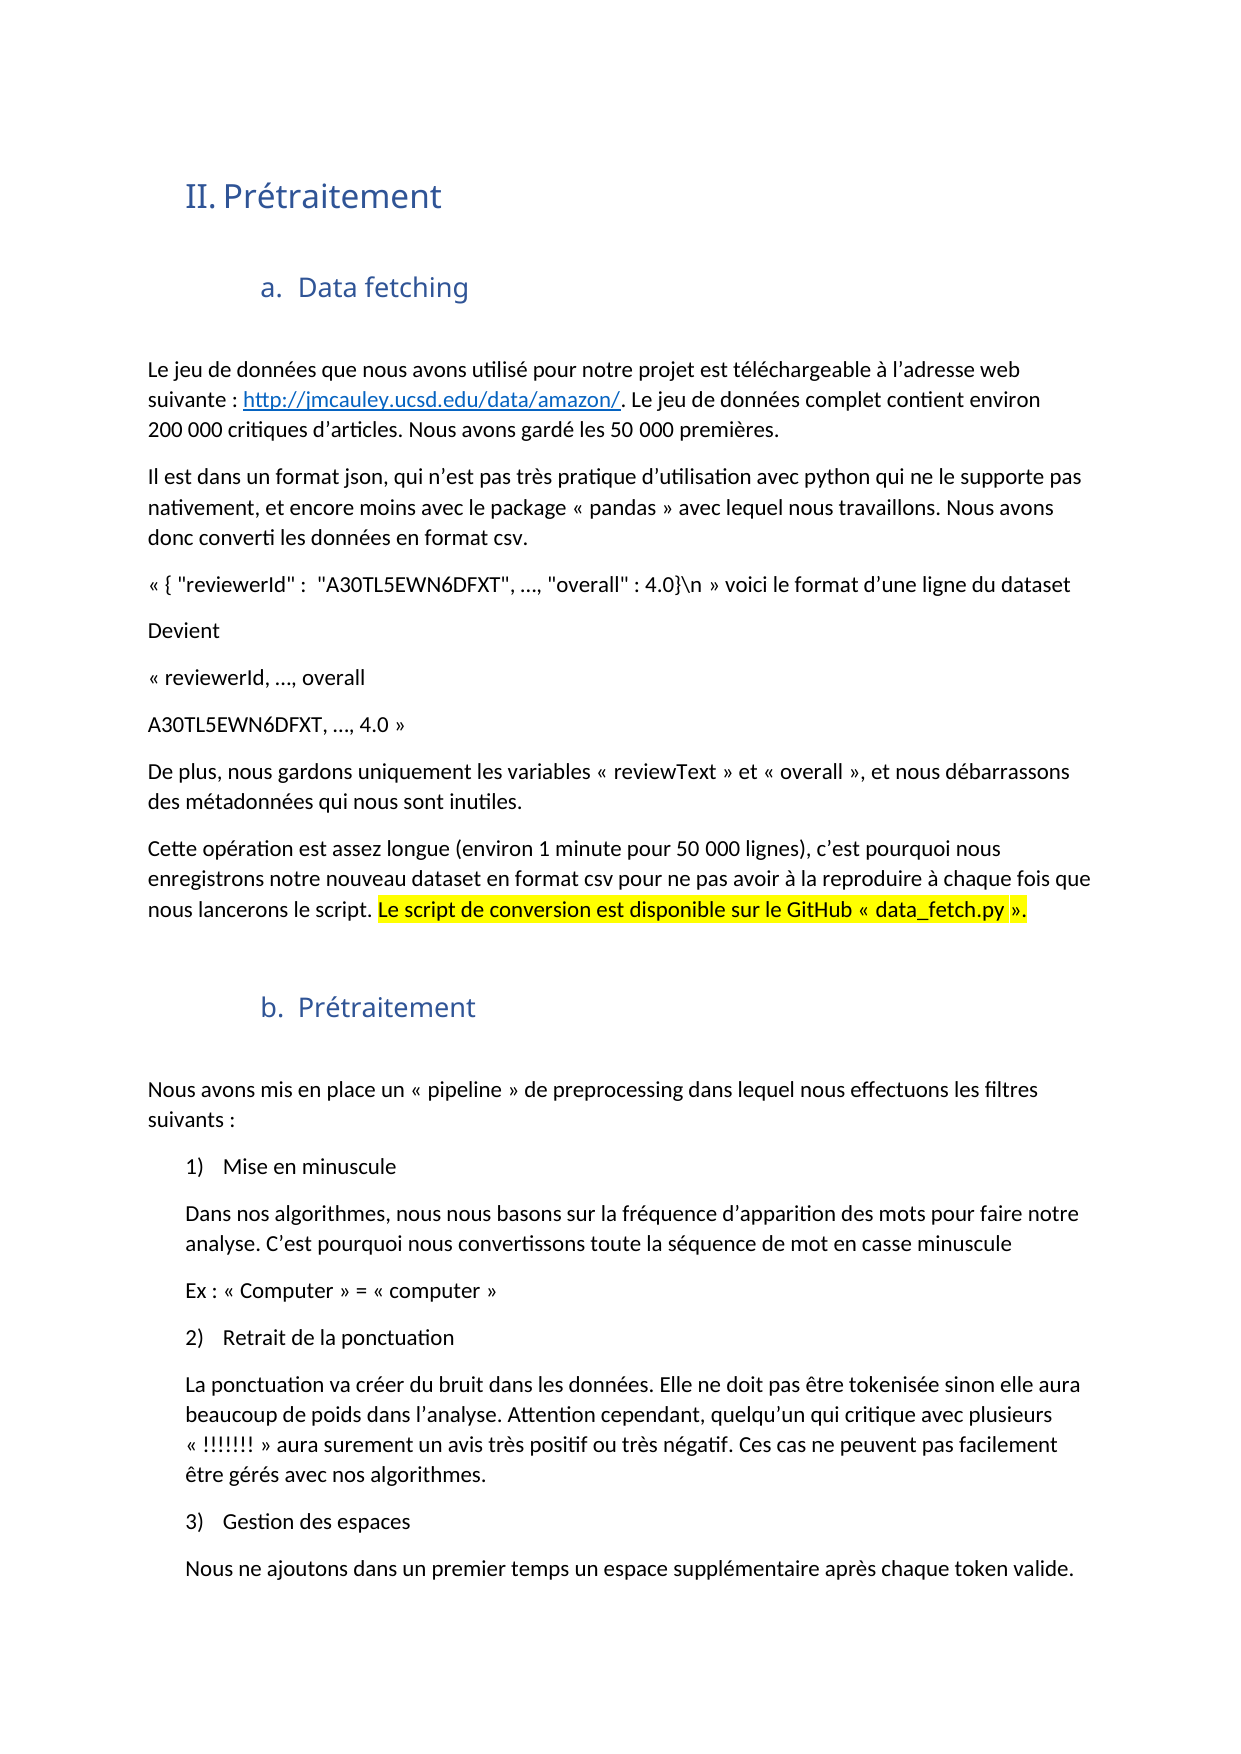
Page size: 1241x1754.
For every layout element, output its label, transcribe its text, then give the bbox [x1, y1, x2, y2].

text Ex : « Computer » = « computer » [185, 1276, 1093, 1304]
text Nous ne ajoutons dans un premier temps un espace supplémentaire après chaque token valide. [185, 1554, 1093, 1582]
text « { "reviewerId" : "A30TL5EWN6DFXT", …, "overall" : 4.0}\n » voici le format d’une ligne du dataset [148, 570, 1093, 598]
text Nous avons mis en place un « pipeline » de preprocessing dans lequel nous effectuons les filtres suivants : [148, 1075, 1093, 1133]
subtitle Prétraitement [260, 988, 1093, 1025]
text La ponctuation va créer du bruit dans les données. Elle ne doit pas être tokenisée sinon elle aura beaucoup de poids dans l’analyse. Attention cependant, quelqu’un qui critique avec plusieurs « !!!!!!! » aura surement un avis très positif ou très négatif. Ces cas ne peuvent pas facilement être gérés avec nos algorithmes. [185, 1370, 1093, 1488]
text Dans nos algorithmes, nous nous basons sur la fréquence d’apparition des mots pour faire notre analyse. C’est pourquoi nous convertissons toute la séquence de mot en casse minuscule [185, 1199, 1093, 1257]
text Il est dans un format json, qui n’est pas très pratique d’utilisation avec python qui ne le supporte pas nativement, et encore moins avec le package « pandas » avec lequel nous travaillons. Nous avons donc converti les données en format csv. [148, 462, 1093, 551]
text De plus, nous gardons uniquement les variables « reviewText » et « overall », et nous débarrassons des métadonnées qui nous sont inutiles. [148, 757, 1093, 815]
text « reviewerId, …, overall [148, 663, 1093, 691]
text A30TL5EWN6DFXT, …, 4.0 » [148, 710, 1093, 738]
subtitle Data fetching [260, 268, 1093, 305]
subtitle Prétraitement [185, 173, 1093, 218]
list Gestion des espaces [185, 1507, 1093, 1535]
text Le jeu de données que nous avons utilisé pour notre projet est téléchargeable à l’adresse web suivante : http://jmcauley.ucsd.edu/data/amazon/. Le jeu de données complet contient environ 200 000 critiques d’articles. Nous avons gardé les 50 000 premières. [148, 355, 1093, 443]
list Mise en minuscule [185, 1152, 1093, 1180]
text Cette opération est assez longue (environ 1 minute pour 50 000 lignes), c’est pourquoi nous enregistrons notre nouveau dataset en format csv pour ne pas avoir à la reproduire à chaque fois que nous lancerons le script. Le script de conversion est disponible sur le GitHub « data_fetch.py ». [148, 834, 1093, 923]
text Devient [148, 617, 1093, 644]
list Retrait de la ponctuation [185, 1323, 1093, 1351]
